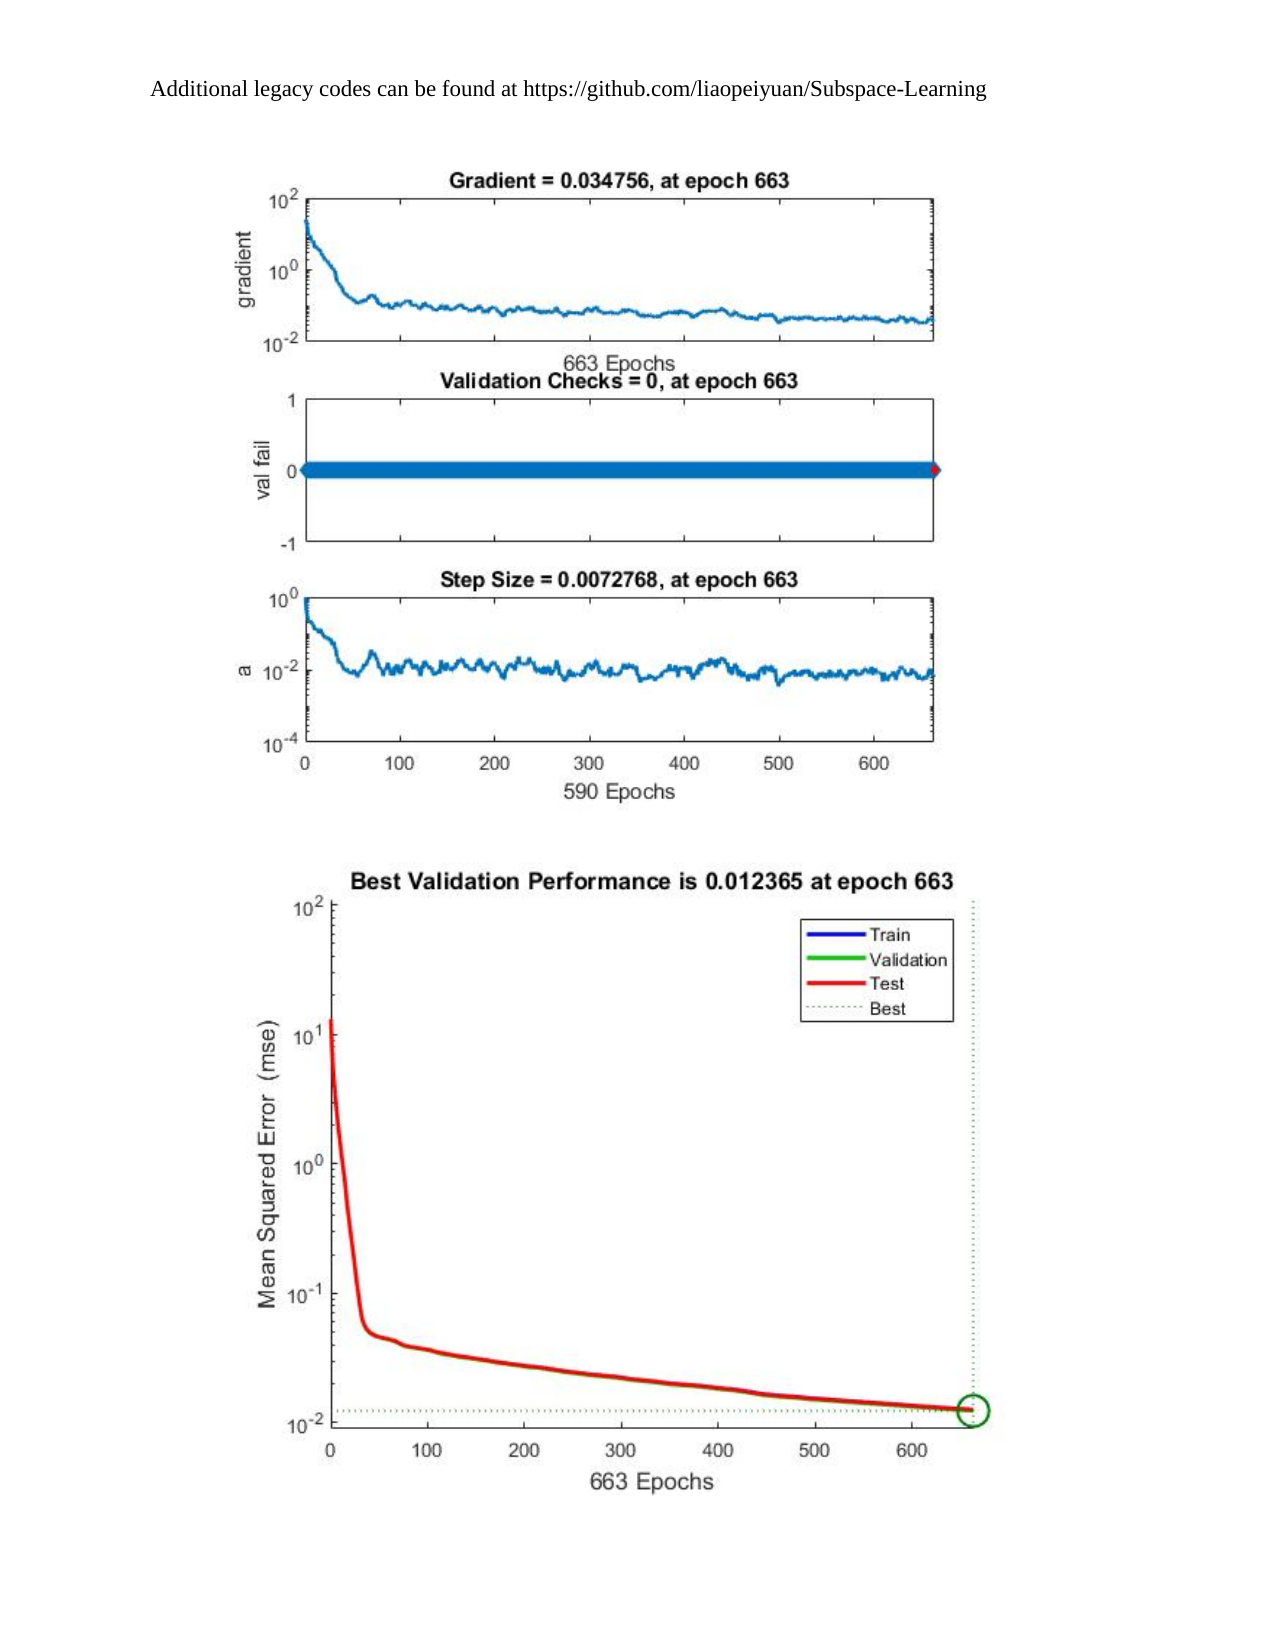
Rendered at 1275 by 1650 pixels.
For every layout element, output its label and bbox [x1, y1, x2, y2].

picture [223, 851, 1049, 1496]
picture [200, 150, 1010, 813]
